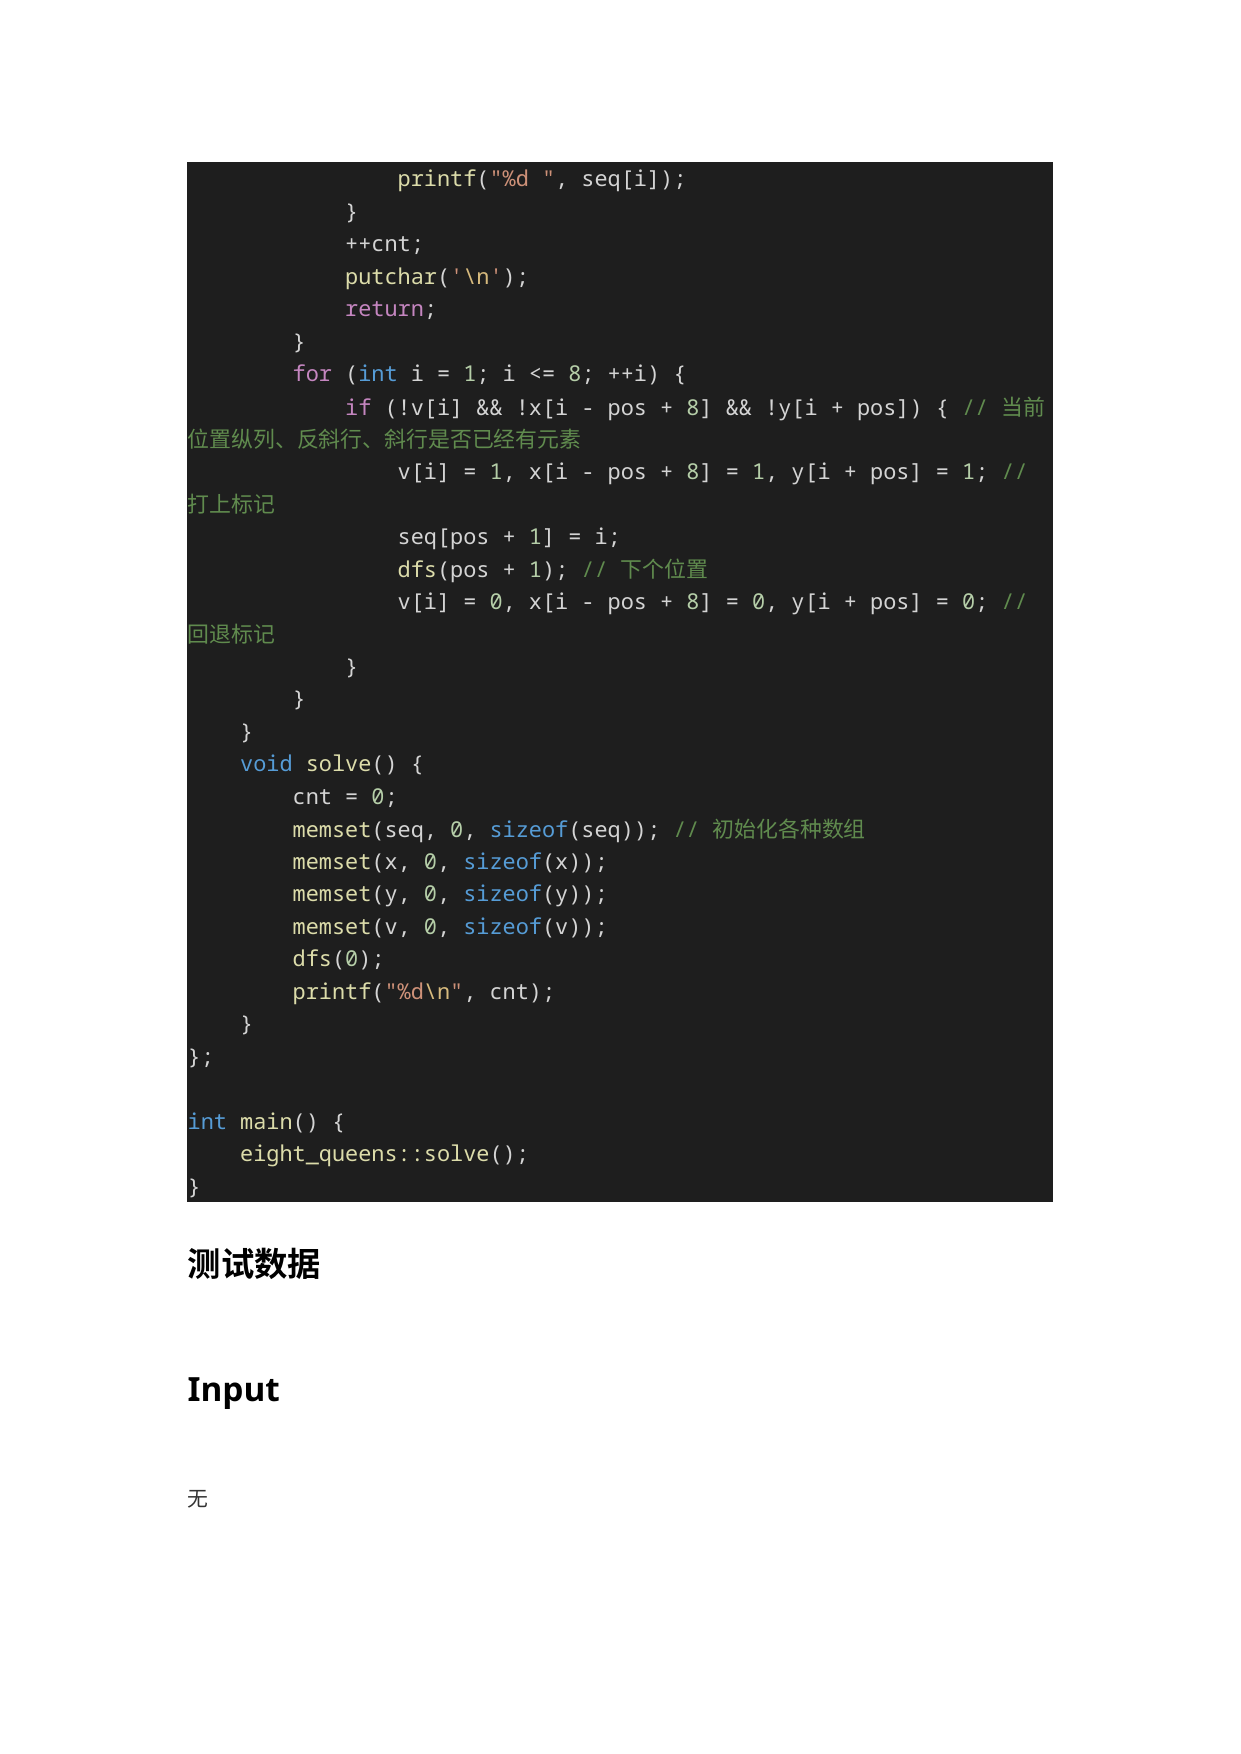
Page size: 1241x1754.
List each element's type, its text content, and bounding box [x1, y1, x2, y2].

text for (int i = 1; i <= 8; ++i) { [187, 357, 1053, 389]
text memset(y, 0, sizeof(y)); [187, 877, 1053, 909]
text ++cnt; [187, 227, 1053, 259]
text void solve() { [187, 747, 1053, 779]
text eight_queens::solve(); [187, 1137, 1053, 1169]
text int main() { [187, 1104, 1053, 1137]
text memset(seq, 0, sizeof(seq)); // 初始化各种数组 [187, 812, 1053, 844]
text } [187, 1169, 1053, 1202]
text dfs(0); [187, 942, 1053, 974]
text }; [187, 1039, 1053, 1072]
text printf("%d\n", cnt); [187, 974, 1053, 1007]
text return; [187, 292, 1053, 324]
text seq[pos + 1] = i; [187, 519, 1053, 552]
text } [187, 194, 1053, 227]
text putchar('\n'); [187, 259, 1053, 292]
text printf("%d ", seq[i]); [187, 162, 1053, 194]
text cnt = 0; [187, 779, 1053, 812]
text memset(v, 0, sizeof(v)); [187, 909, 1053, 942]
text if (!v[i] && !x[i - pos + 8] && !y[i + pos]) { // 当前位置纵列、反斜行、斜行是否已经有元素 [187, 389, 1053, 454]
text } [187, 649, 1053, 682]
subtitle Input [187, 1356, 1053, 1421]
text } [187, 324, 1053, 357]
text } [187, 1007, 1053, 1039]
text } [187, 682, 1053, 714]
text memset(x, 0, sizeof(x)); [187, 844, 1053, 877]
text } [187, 714, 1053, 747]
text v[i] = 0, x[i - pos + 8] = 0, y[i + pos] = 0; // 回退标记 [187, 584, 1053, 649]
text v[i] = 1, x[i - pos + 8] = 1, y[i + pos] = 1; // 打上标记 [187, 454, 1053, 519]
text dfs(pos + 1); // 下个位置 [187, 552, 1053, 584]
subtitle 测试数据 [187, 1229, 1053, 1294]
text 无 [187, 1481, 1053, 1514]
